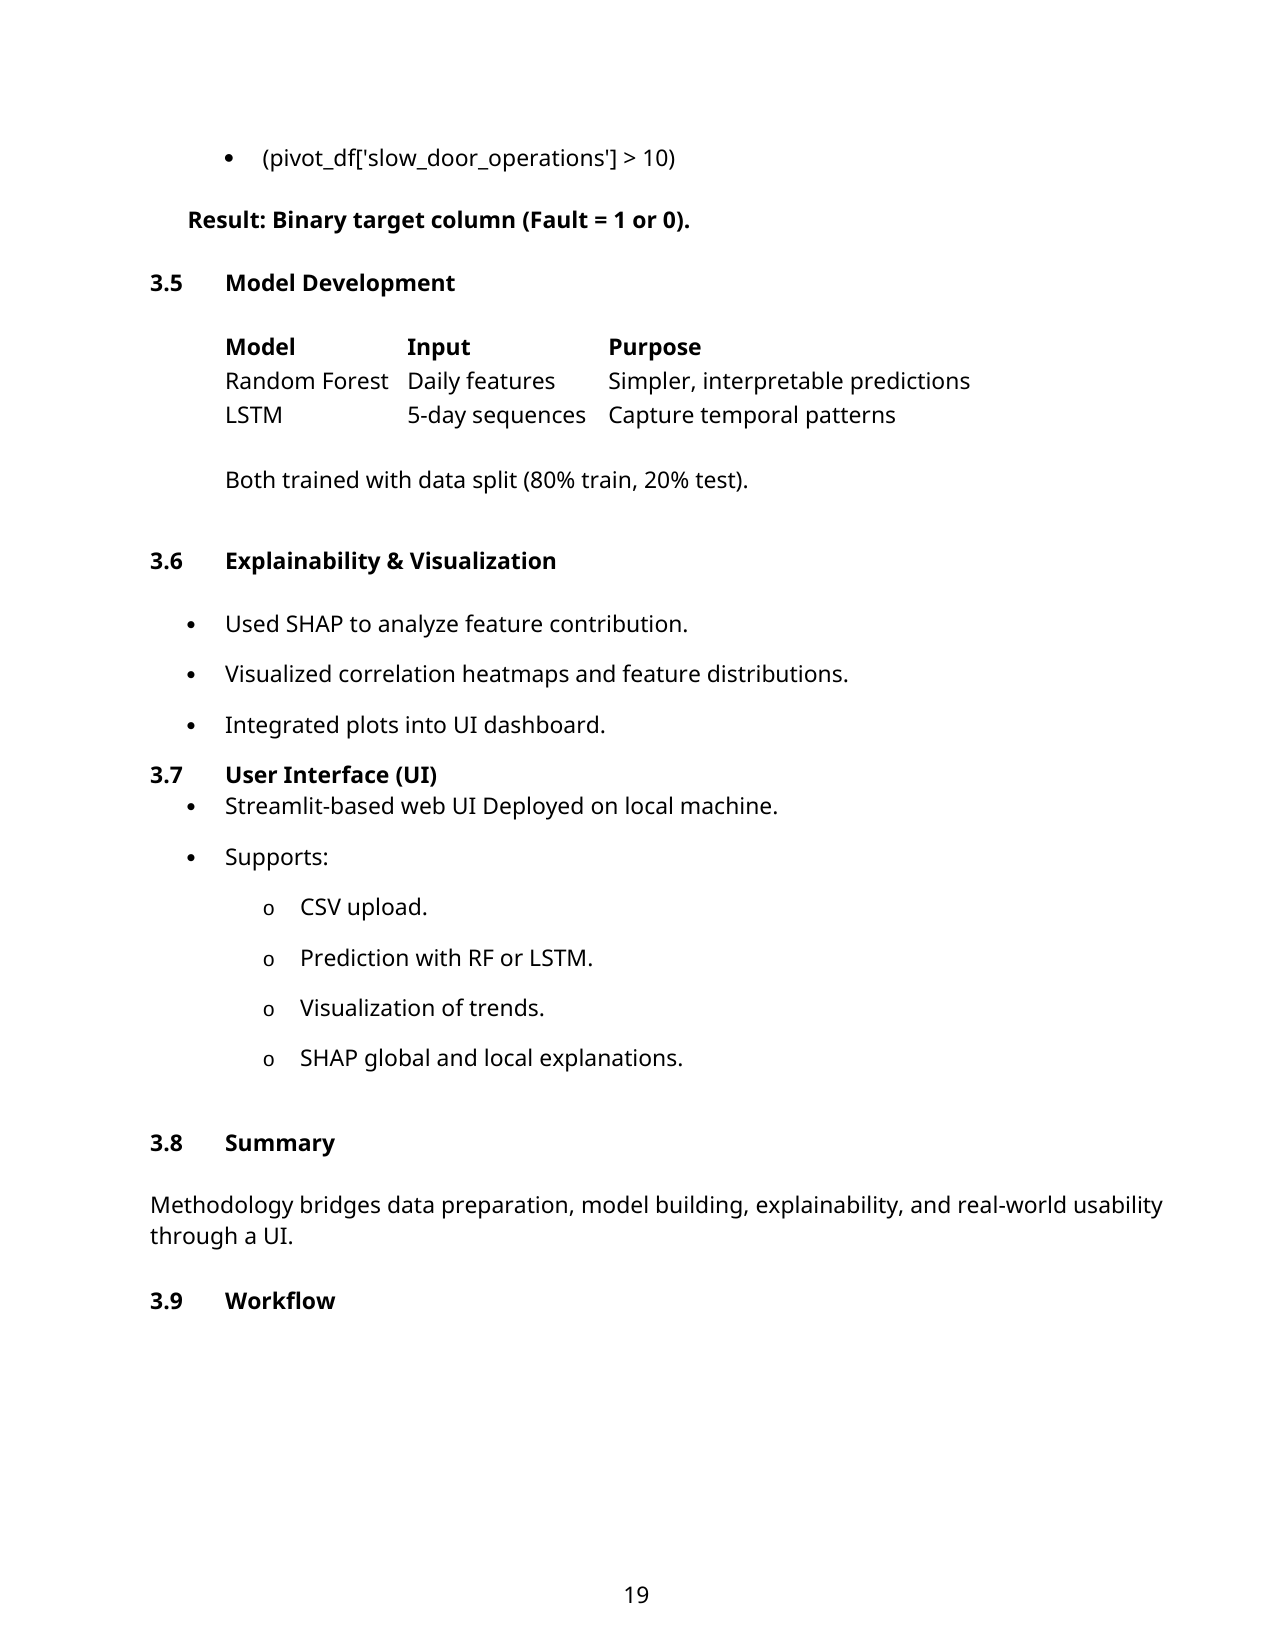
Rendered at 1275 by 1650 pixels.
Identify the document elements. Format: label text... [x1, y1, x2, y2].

table_header Input [406, 329, 607, 363]
table_cell Capture temporal patterns [607, 398, 1001, 432]
list Used SHAP to analyze feature contribution. [187, 608, 1200, 639]
list CSV upload. [262, 891, 1200, 922]
table_cell Simpler, interpretable predictions [607, 364, 1001, 398]
text Methodology bridges data preparation, model building, explainability, and real-world usability through a UI. [150, 1189, 1200, 1251]
subtitle Workflow [150, 1285, 1200, 1316]
list Integrated plots into UI dashboard. [187, 708, 1200, 740]
table_cell LSTM [224, 398, 406, 432]
list Visualized correlation heatmaps and feature distributions. [187, 658, 1200, 689]
text Both trained with data split (80% train, 20% test). [150, 463, 1200, 495]
table_cell Daily features [406, 364, 607, 398]
subtitle Explainability & Visualization [150, 545, 1200, 576]
list Visualization of trends. [262, 992, 1200, 1023]
list Streamlit-based web UI Deployed on local machine. [187, 790, 1200, 821]
table_header Purpose [607, 329, 1001, 363]
text Result: Binary target column (Fault = 1 or 0). [187, 204, 1200, 235]
subtitle Summary [150, 1126, 1200, 1158]
table_cell Random Forest [224, 364, 406, 398]
subtitle Model Development [150, 267, 1200, 298]
table_header Model [224, 329, 406, 363]
list SHAP global and local explanations. [262, 1042, 1200, 1073]
list Supports: [187, 841, 1200, 872]
subtitle User Interface (UI) [150, 759, 1200, 790]
list Prediction with RF or LSTM. [262, 941, 1200, 973]
table_cell 5-day sequences [406, 398, 607, 432]
list (pivot_df['slow_door_operations'] > 10) [225, 142, 1200, 173]
